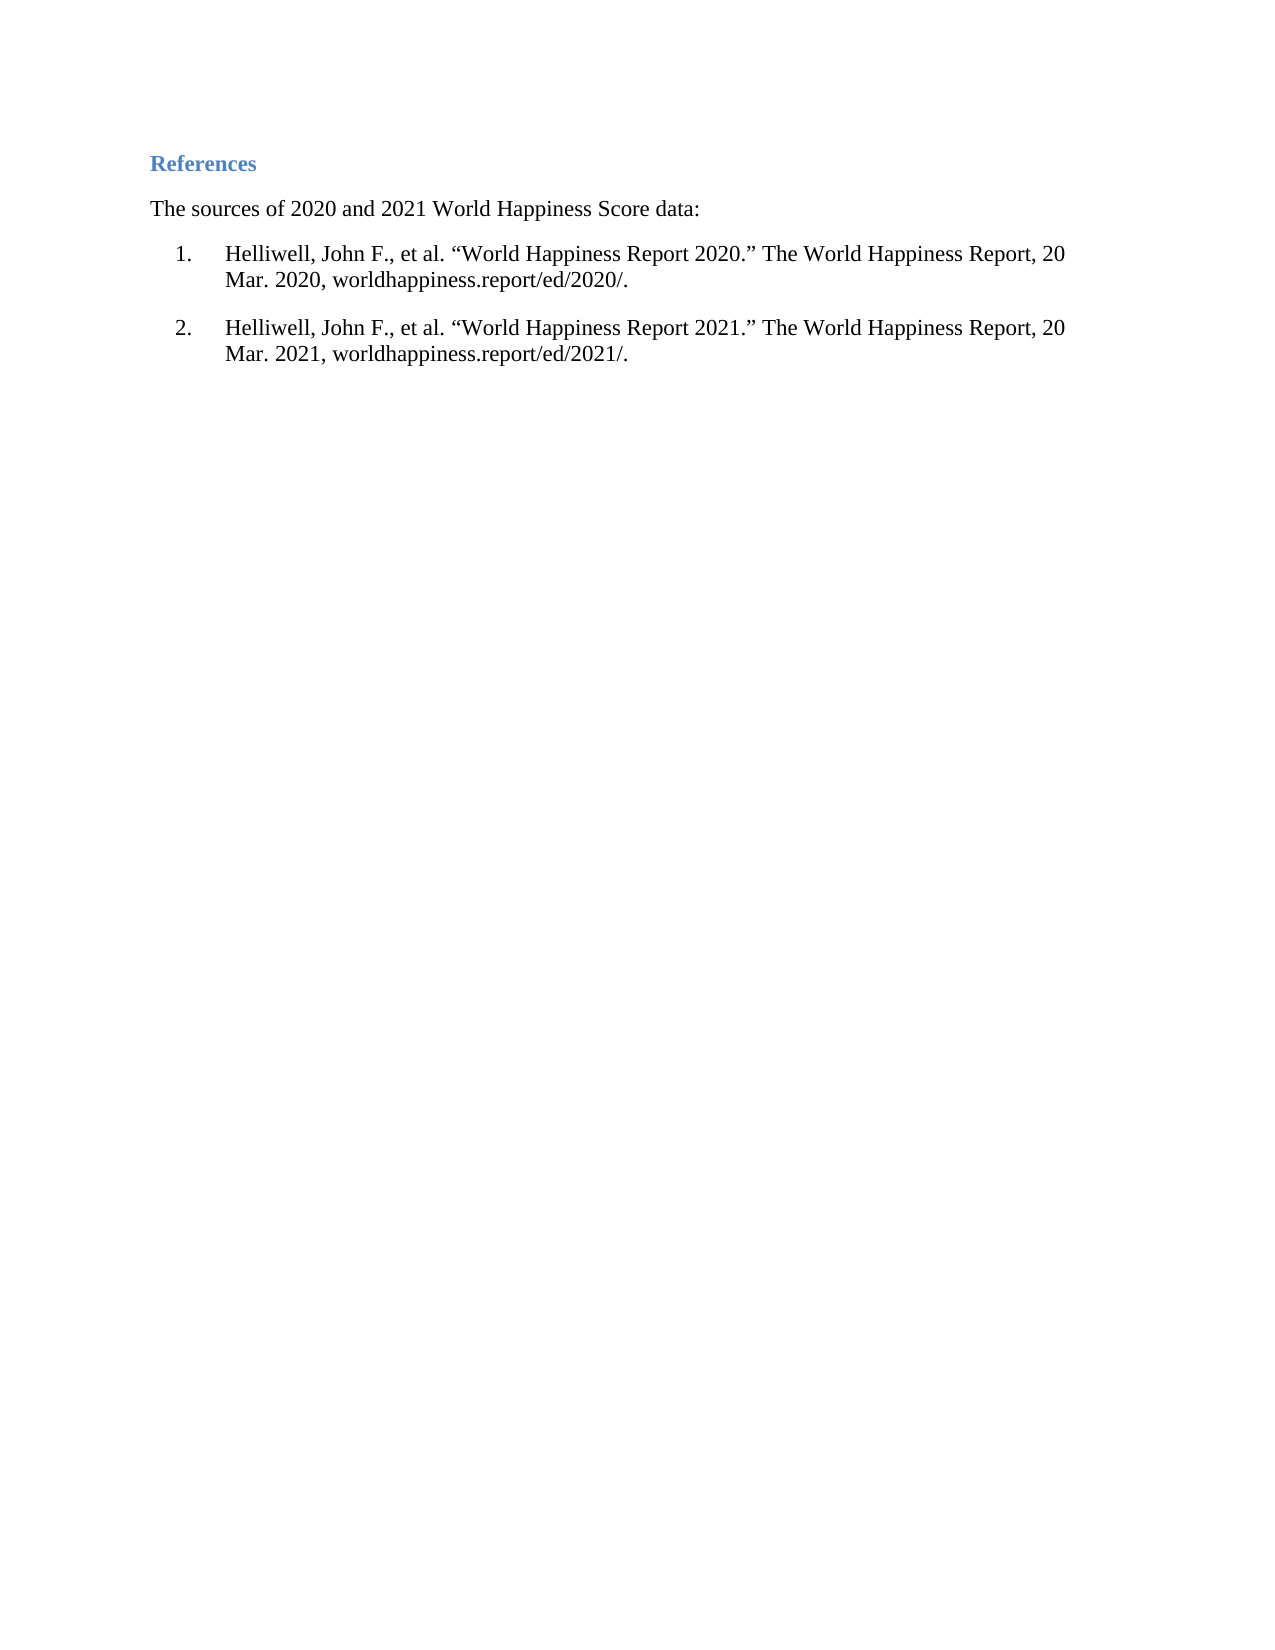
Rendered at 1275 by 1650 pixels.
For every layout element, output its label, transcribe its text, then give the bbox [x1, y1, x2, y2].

subtitle References [150, 150, 1125, 176]
text The sources of 2020 and 2021 World Happiness Score data: [150, 195, 1125, 221]
list Helliwell, John F., et al. “World Happiness Report 2021.” The World Happiness Report, 20 Mar. 2021, worldhappiness.report/ed/2021/. [175, 314, 1125, 366]
list Helliwell, John F., et al. “World Happiness Report 2020.” The World Happiness Report, 20 Mar. 2020, worldhappiness.report/ed/2020/. [175, 240, 1125, 293]
